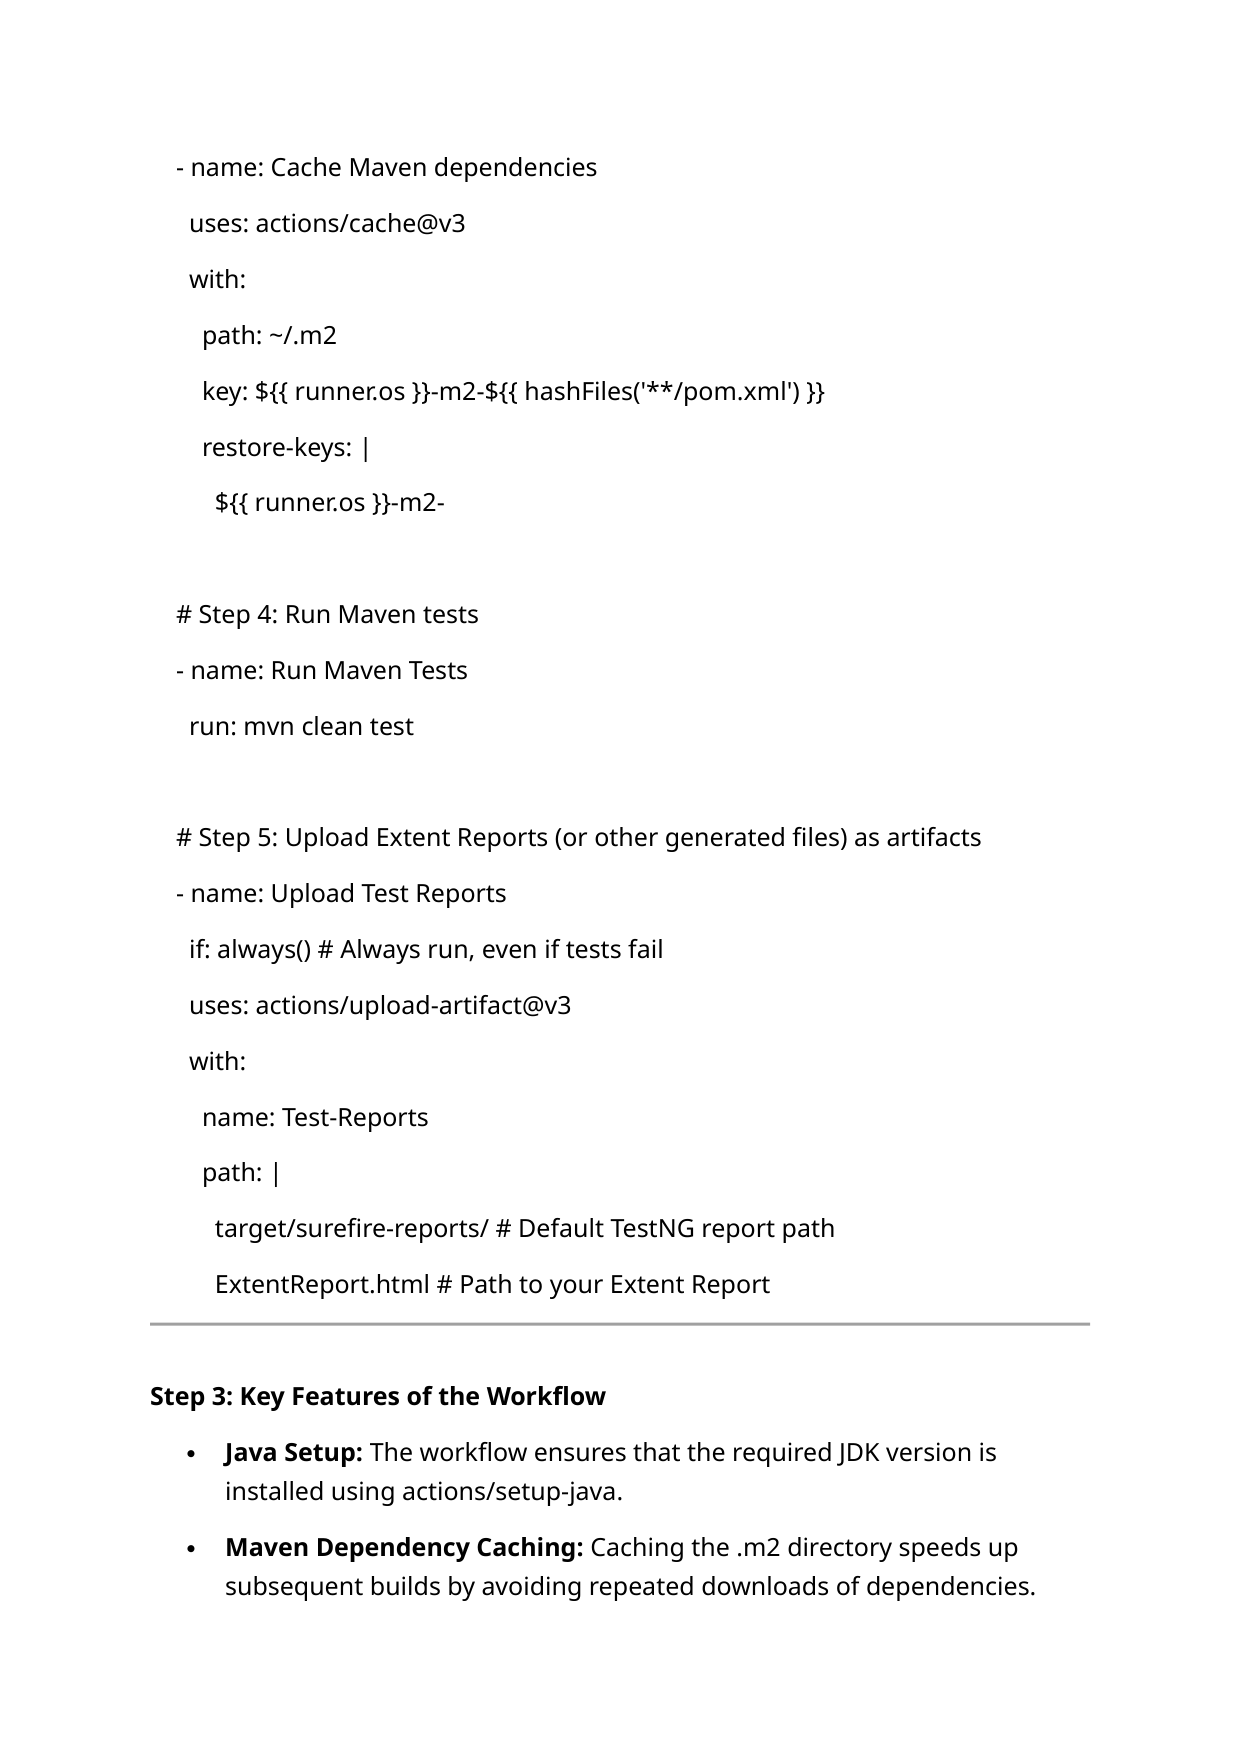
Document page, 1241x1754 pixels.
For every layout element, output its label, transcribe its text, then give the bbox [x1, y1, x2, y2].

text Step 3: Key Features of the Workflow [150, 1378, 1090, 1412]
text name: Test-Reports [150, 1099, 1090, 1133]
text - name: Run Maven Tests [150, 652, 1090, 687]
text - name: Upload Test Reports [150, 876, 1090, 910]
text uses: actions/upload-artifact@v3 [150, 987, 1090, 1022]
list Java Setup: The workflow ensures that the required JDK version is installed using actions/setup-java. [187, 1434, 1090, 1507]
text ${{ runner.os }}-m2- [150, 485, 1090, 519]
text # Step 5: Upload Extent Reports (or other generated files) as artifacts [150, 820, 1090, 854]
text path: | [150, 1155, 1090, 1189]
list Maven Dependency Caching: Caching the .m2 directory speeds up subsequent builds by avoiding repeated downloads of dependencies. [187, 1529, 1090, 1602]
text # Step 4: Run Maven tests [150, 597, 1090, 631]
text uses: actions/cache@v3 [150, 206, 1090, 240]
text restore-keys: | [150, 429, 1090, 463]
text ExtentReport.html # Path to your Extent Report [150, 1267, 1090, 1301]
text with: [150, 262, 1090, 296]
text target/surefire-reports/ # Default TestNG report path [150, 1211, 1090, 1245]
text run: mvn clean test [150, 708, 1090, 742]
text if: always() # Always run, even if tests fail [150, 932, 1090, 966]
text with: [150, 1043, 1090, 1077]
text path: ~/.m2 [150, 317, 1090, 352]
text - name: Cache Maven dependencies [150, 150, 1090, 184]
text key: ${{ runner.os }}-m2-${{ hashFiles('**/pom.xml') }} [150, 373, 1090, 407]
